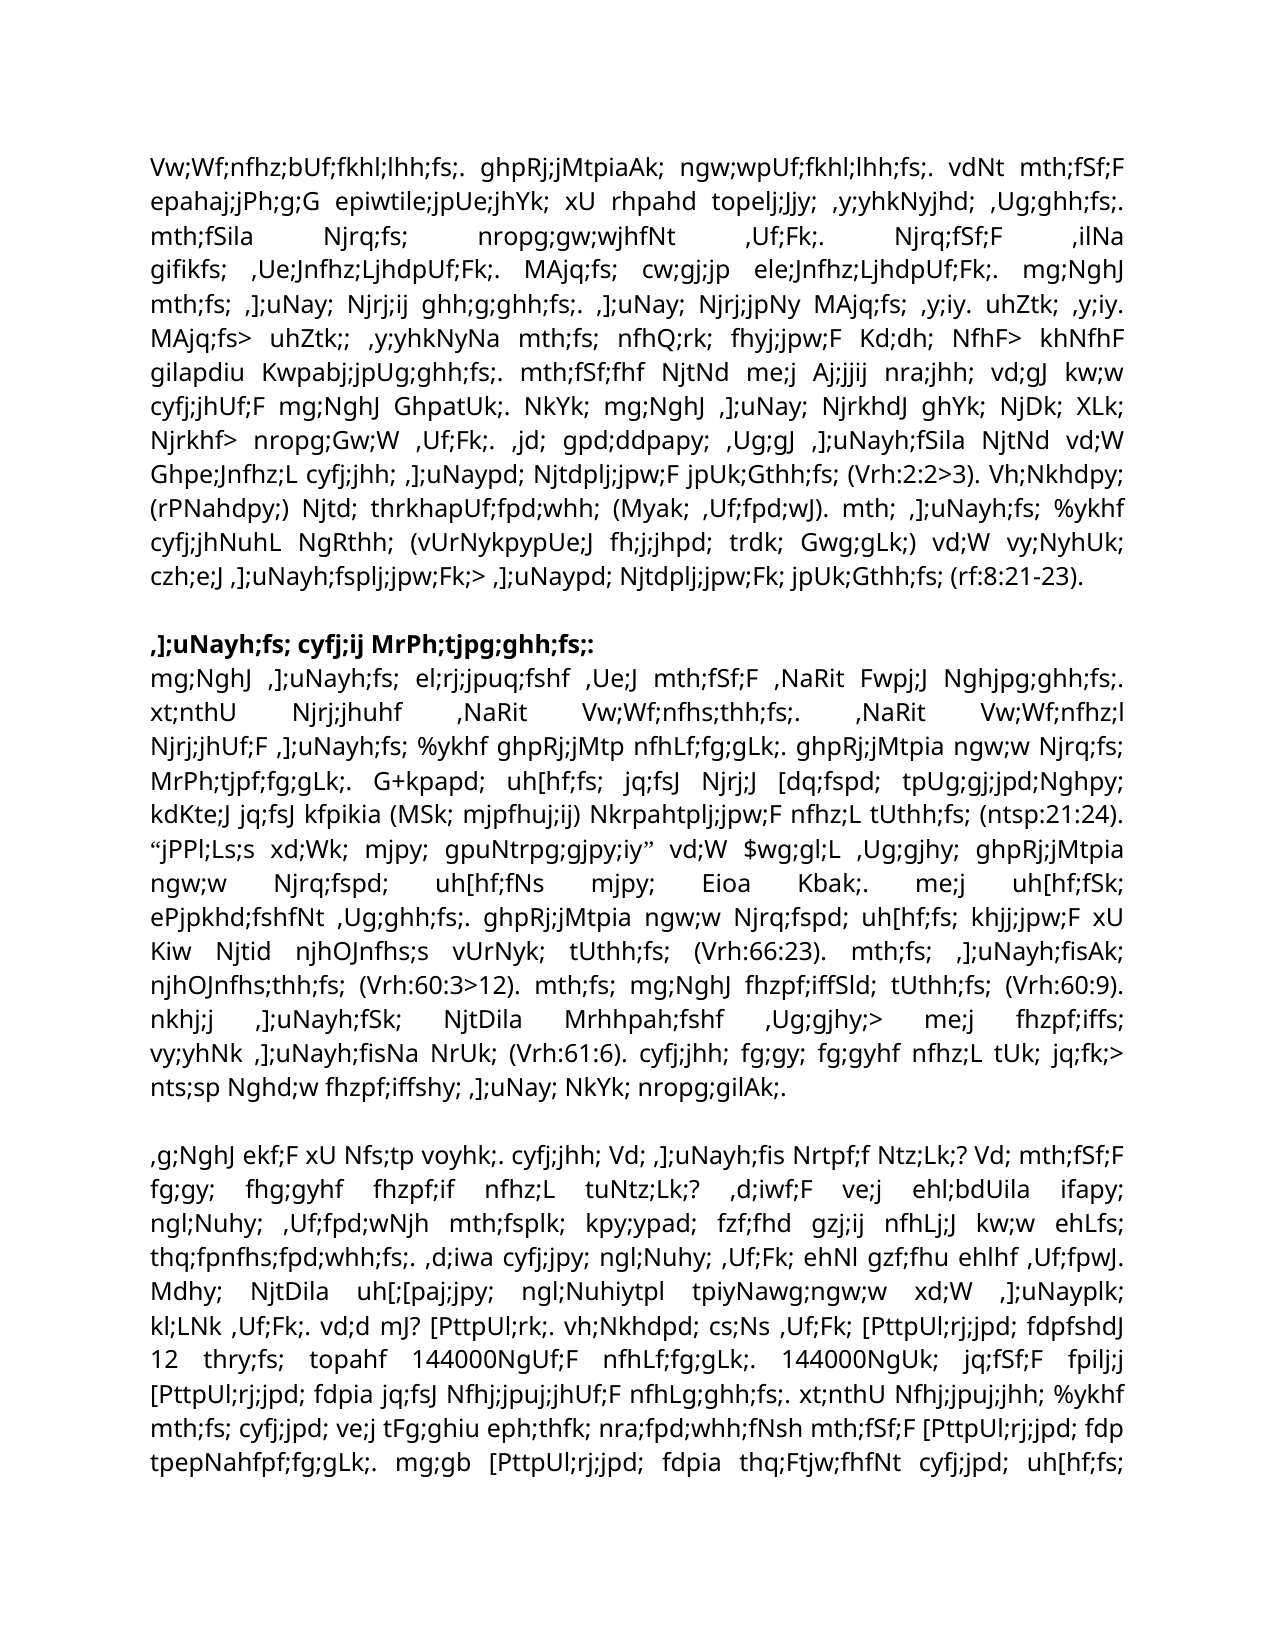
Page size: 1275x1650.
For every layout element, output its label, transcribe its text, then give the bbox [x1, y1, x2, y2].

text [150, 1138, 1125, 1478]
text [150, 150, 1125, 593]
text ,];uNayh;fs; cyfj;ij MrPh;tjpg;ghh;fs;: [150, 627, 1125, 661]
text mg;NghJ ,];uNayh;fs; el;rj;jpuq;fshf ,Ue;J mth;fSf;F ,NaRit Fwpj;J Nghjpg;ghh;fs;. xt;nthU Njrj;jhuhf ,NaRit Vw;Wf;nfhs;thh;fs;. ,NaRit Vw;Wf;nfhz;l Njrj;jhUf;F ,];uNayh;fs; %ykhf ghpRj;jMtp nfhLf;fg;gLk;. ghpRj;jMtpia ngw;w Njrq;fs; MrPh;tjpf;fg;gLk;. G+kpapd; uh[hf;fs; jq;fsJ Njrj;J [dq;fspd; tpUg;gj;jpd;Nghpy; kdKte;J jq;fsJ kfpikia (MSk; mjpfhuj;ij) Nkrpahtplj;jpw;F nfhz;L tUthh;fs; (ntsp:21:24). “jPPl;Ls;s xd;Wk; mjpy; gpuNtrpg;gjpy;iy” vd;W $wg;gl;L ,Ug;gjhy; ghpRj;jMtpia ngw;w Njrq;fspd; uh[hf;fNs mjpy; Eioa Kbak;. me;j uh[hf;fSk; ePjpkhd;fshfNt ,Ug;ghh;fs;. ghpRj;jMtpia ngw;w Njrq;fspd; uh[hf;fs; khjj;jpw;F xU Kiw Njtid njhOJnfhs;s vUrNyk; tUthh;fs; (Vrh:66:23). mth;fs; ,];uNayh;fisAk; njhOJnfhs;thh;fs; (Vrh:60:3>12). mth;fs; mg;NghJ fhzpf;iffSld; tUthh;fs; (Vrh:60:9). nkhj;j ,];uNayh;fSk; NjtDila Mrhhpah;fshf ,Ug;gjhy;> me;j fhzpf;iffs; vy;yhNk ,];uNayh;fisNa NrUk; (Vrh:61:6). cyfj;jhh; fg;gy; fg;gyhf nfhz;L tUk; jq;fk;> nts;sp Nghd;w fhzpf;iffshy; ,];uNay; NkYk; nropg;gilAk;. [150, 661, 1125, 1104]
